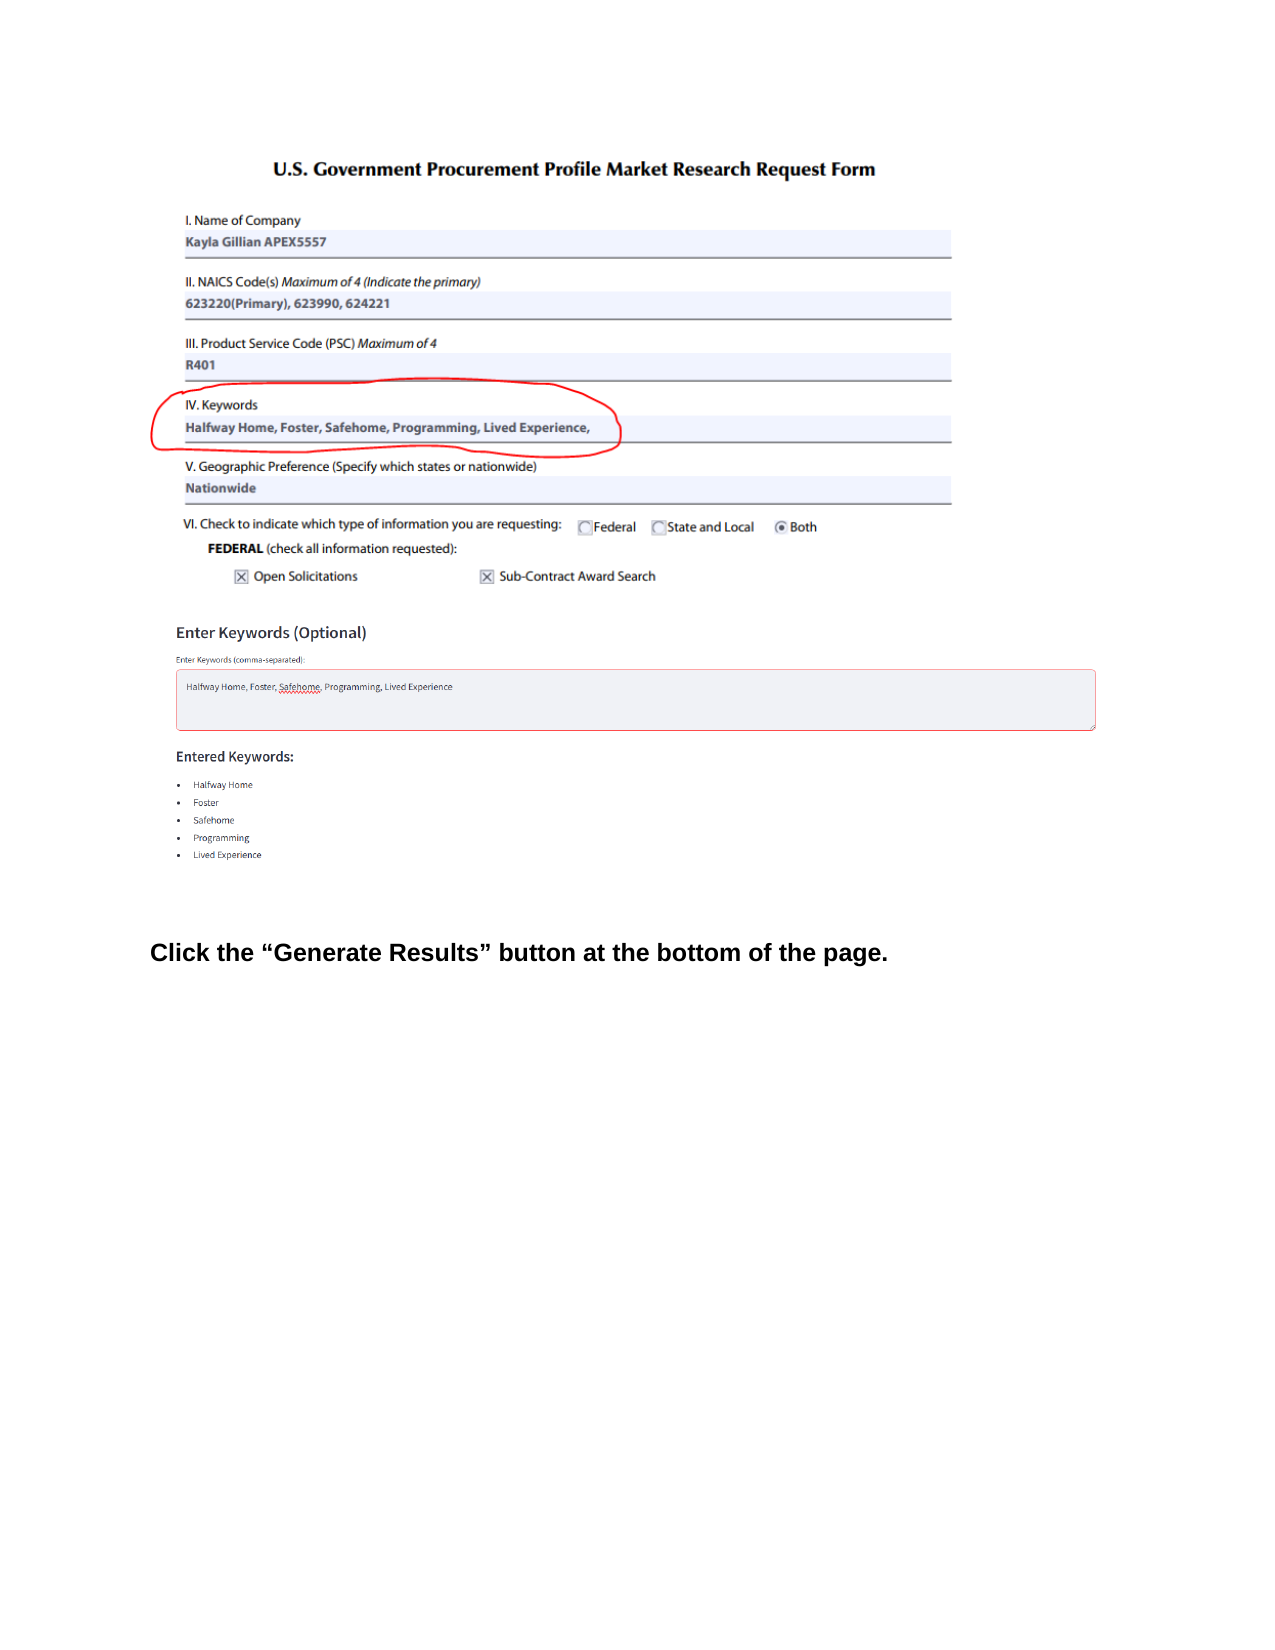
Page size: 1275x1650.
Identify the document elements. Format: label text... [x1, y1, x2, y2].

text Click the “Generate Results” button at the bottom of the page. [150, 938, 1125, 967]
picture [150, 613, 1125, 867]
picture [150, 150, 992, 592]
